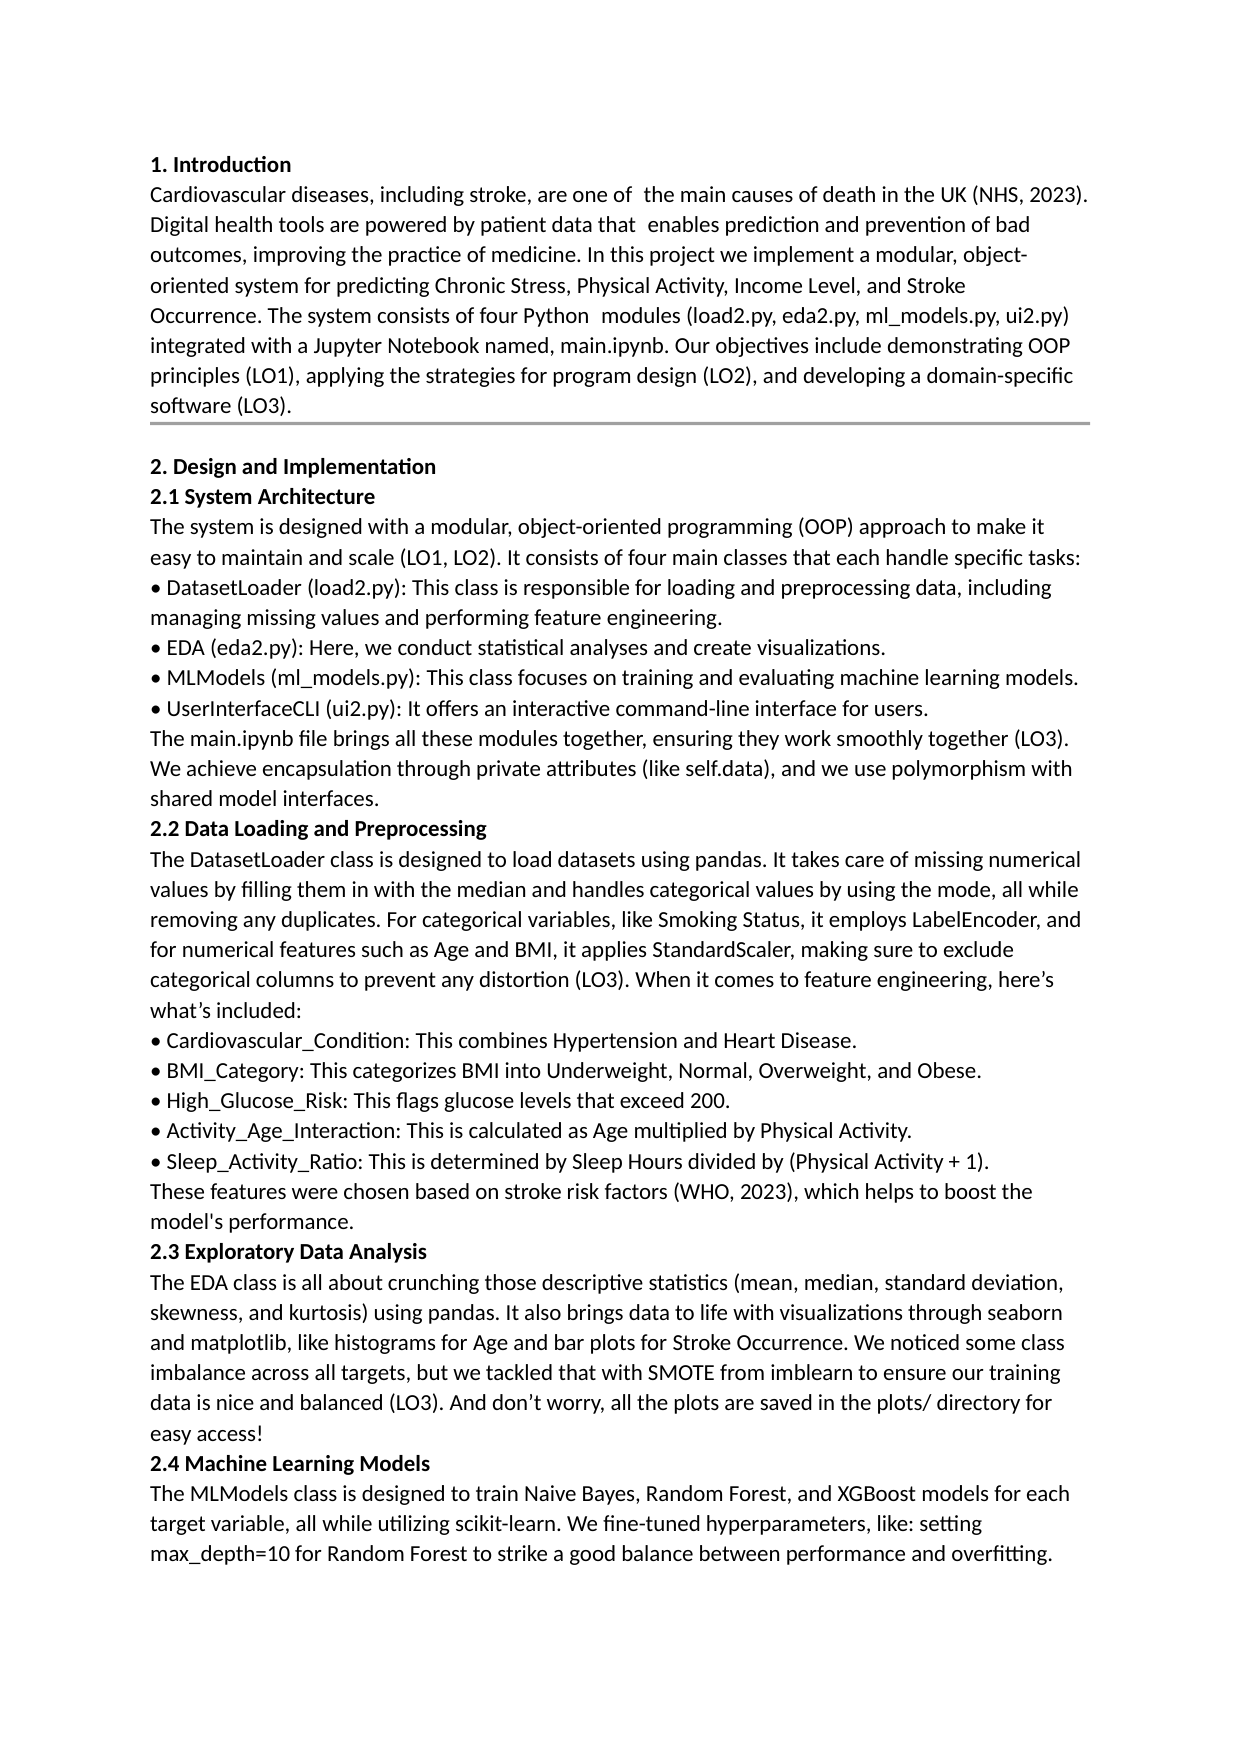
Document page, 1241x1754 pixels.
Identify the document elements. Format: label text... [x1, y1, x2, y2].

text The EDA class is all about crunching those descriptive statistics (mean, median, standard deviation, skewness, and kurtosis) using pandas. It also brings data to life with visualizations through seaborn and matplotlib, like histograms for Age and bar plots for Stroke Occurrence. We noticed some class imbalance across all targets, but we tackled that with SMOTE from imblearn to ensure our training data is nice and balanced (LO3). And don’t worry, all the plots are saved in the plots/ directory for easy access! [150, 1268, 1090, 1447]
text The system is designed with a modular, object-oriented programming (OOP) approach to make it easy to maintain and scale (LO1, LO2). It consists of four main classes that each handle specific tasks: [150, 512, 1090, 571]
text • Cardiovascular_Condition: This combines Hypertension and Heart Disease. [150, 1026, 1090, 1054]
text The main.ipynb file brings all these modules together, ensuring they work smoothly together (LO3). We achieve encapsulation through private attributes (like self.data), and we use polymorphism with shared model interfaces. [150, 724, 1090, 812]
text • DatasetLoader (load2.py): This class is responsible for loading and preprocessing data, including managing missing values and performing feature engineering. [150, 573, 1090, 631]
text Cardiovascular diseases, including stroke, are one of the main causes of death in the UK (NHS, 2023). Digital health tools are powered by patient data that enables prediction and prevention of bad outcomes, improving the practice of medicine. In this project we implement a modular, object-oriented system for predicting Chronic Stress, Physical Activity, Income Level, and Stroke Occurrence. The system consists of four Python modules (load2.py, eda2.py, ml_models.py, ui2.py) integrated with a Jupyter Notebook named, main.ipynb. Our objectives include demonstrating OOP principles (LO1), applying the strategies for program design (LO2), and developing a domain-specific software (LO3). [150, 180, 1090, 420]
text • EDA (eda2.py): Here, we conduct statistical analyses and create visualizations. [150, 633, 1090, 661]
text • High_Glucose_Risk: This flags glucose levels that exceed 200. [150, 1086, 1090, 1114]
text 1. Introduction [150, 150, 1090, 178]
text 2.4 Machine Learning Models [150, 1449, 1090, 1477]
text • Sleep_Activity_Ratio: This is determined by Sleep Hours divided by (Physical Activity + 1). [150, 1147, 1090, 1175]
text 2.3 Exploratory Data Analysis [150, 1237, 1090, 1266]
text • MLModels (ml_models.py): This class focuses on training and evaluating machine learning models. [150, 663, 1090, 692]
text These features were chosen based on stroke risk factors (WHO, 2023), which helps to boost the model's performance. [150, 1177, 1090, 1235]
text 2.1 System Architecture [150, 482, 1090, 510]
text 2. Design and Implementation [150, 452, 1090, 480]
text • BMI_Category: This categorizes BMI into Underweight, Normal, Overweight, and Obese. [150, 1056, 1090, 1084]
text • Activity_Age_Interaction: This is calculated as Age multiplied by Physical Activity. [150, 1117, 1090, 1145]
text The DatasetLoader class is designed to load datasets using pandas. It takes care of missing numerical values by filling them in with the median and handles categorical values by using the mode, all while removing any duplicates. For categorical variables, like Smoking Status, it employs LabelEncoder, and for numerical features such as Age and BMI, it applies StandardScaler, making sure to exclude categorical columns to prevent any distortion (LO3). When it comes to feature engineering, here’s what’s included: [150, 845, 1090, 1024]
text 2.2 Data Loading and Preprocessing [150, 814, 1090, 843]
text • UserInterfaceCLI (ui2.py): It offers an interactive command-line interface for users. [150, 694, 1090, 722]
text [150, 1479, 1090, 1568]
